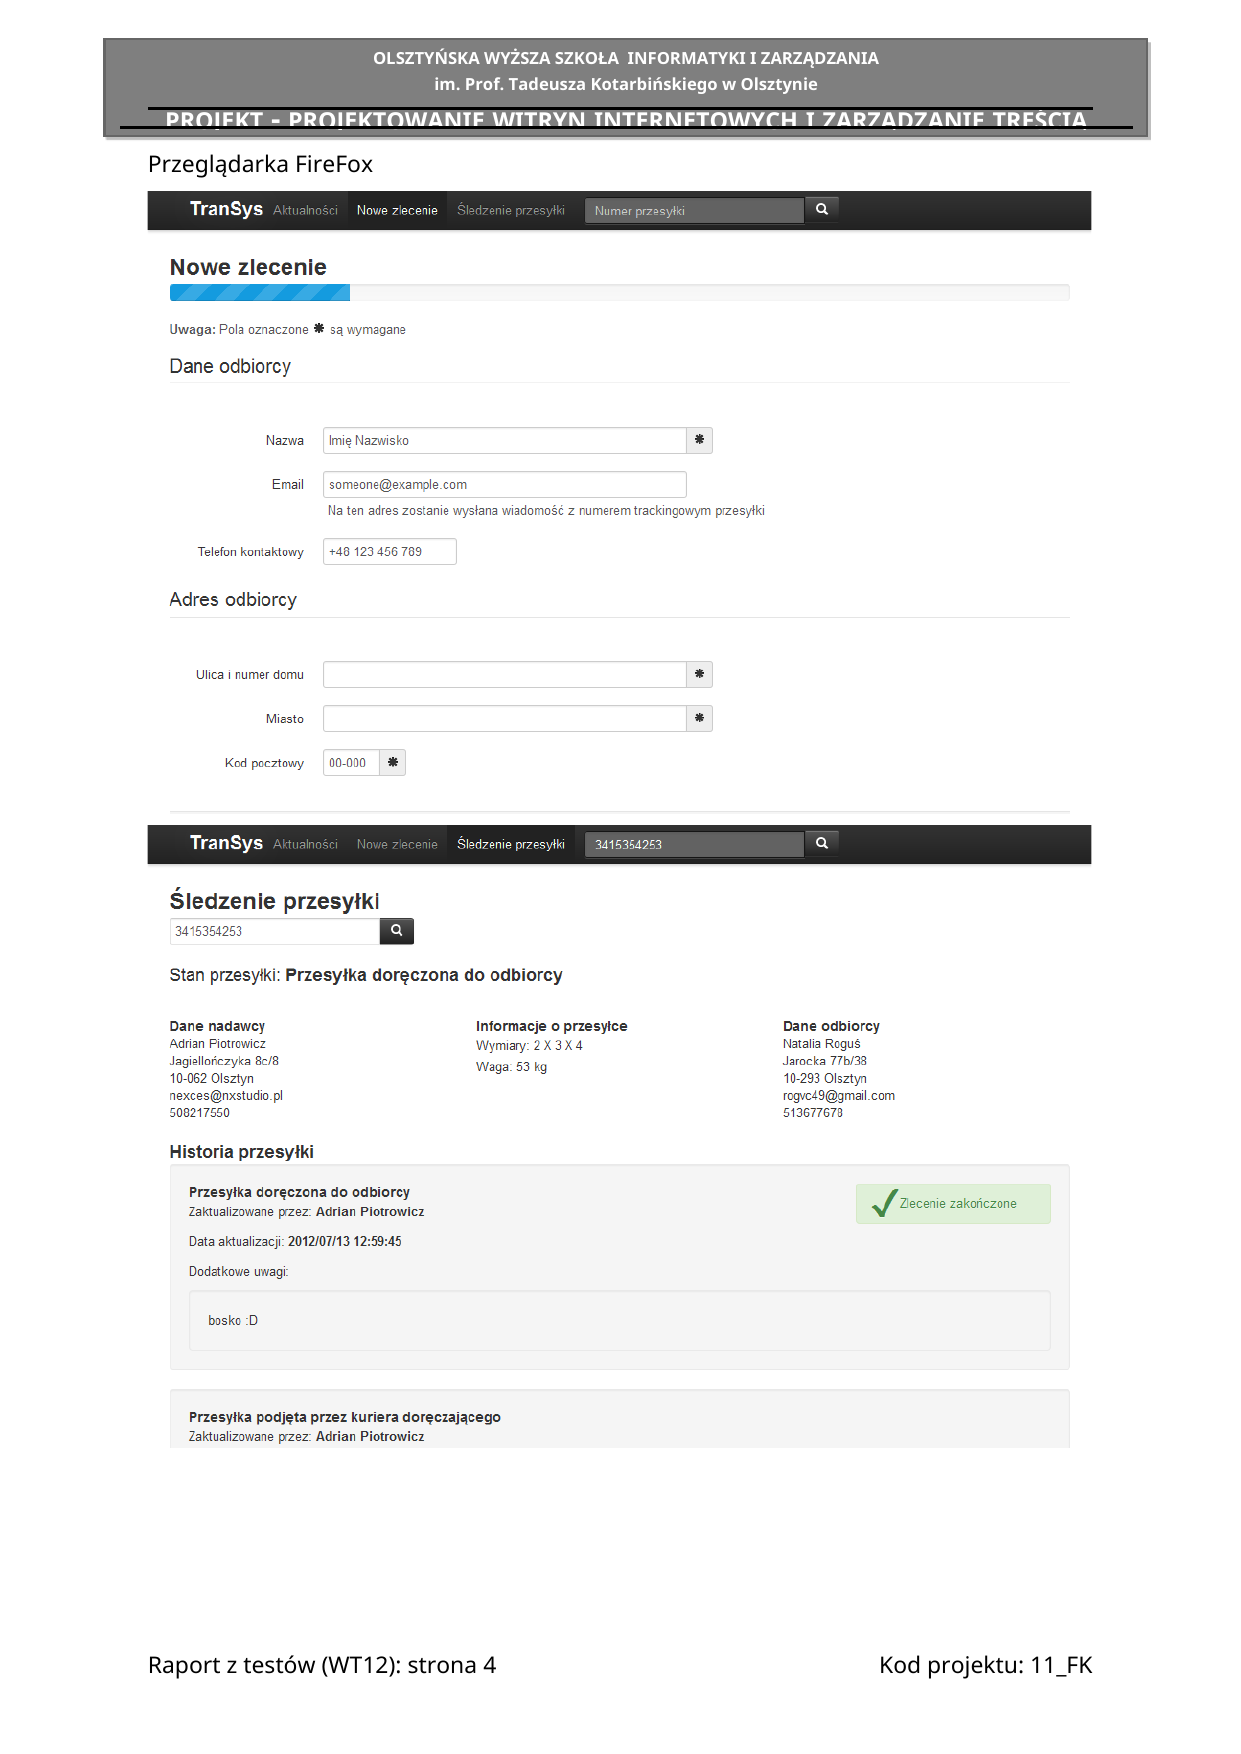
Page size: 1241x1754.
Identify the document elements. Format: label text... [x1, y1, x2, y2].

picture [147, 825, 1092, 1448]
text Przeglądarka FireFox [148, 148, 1093, 179]
picture [147, 191, 1092, 814]
